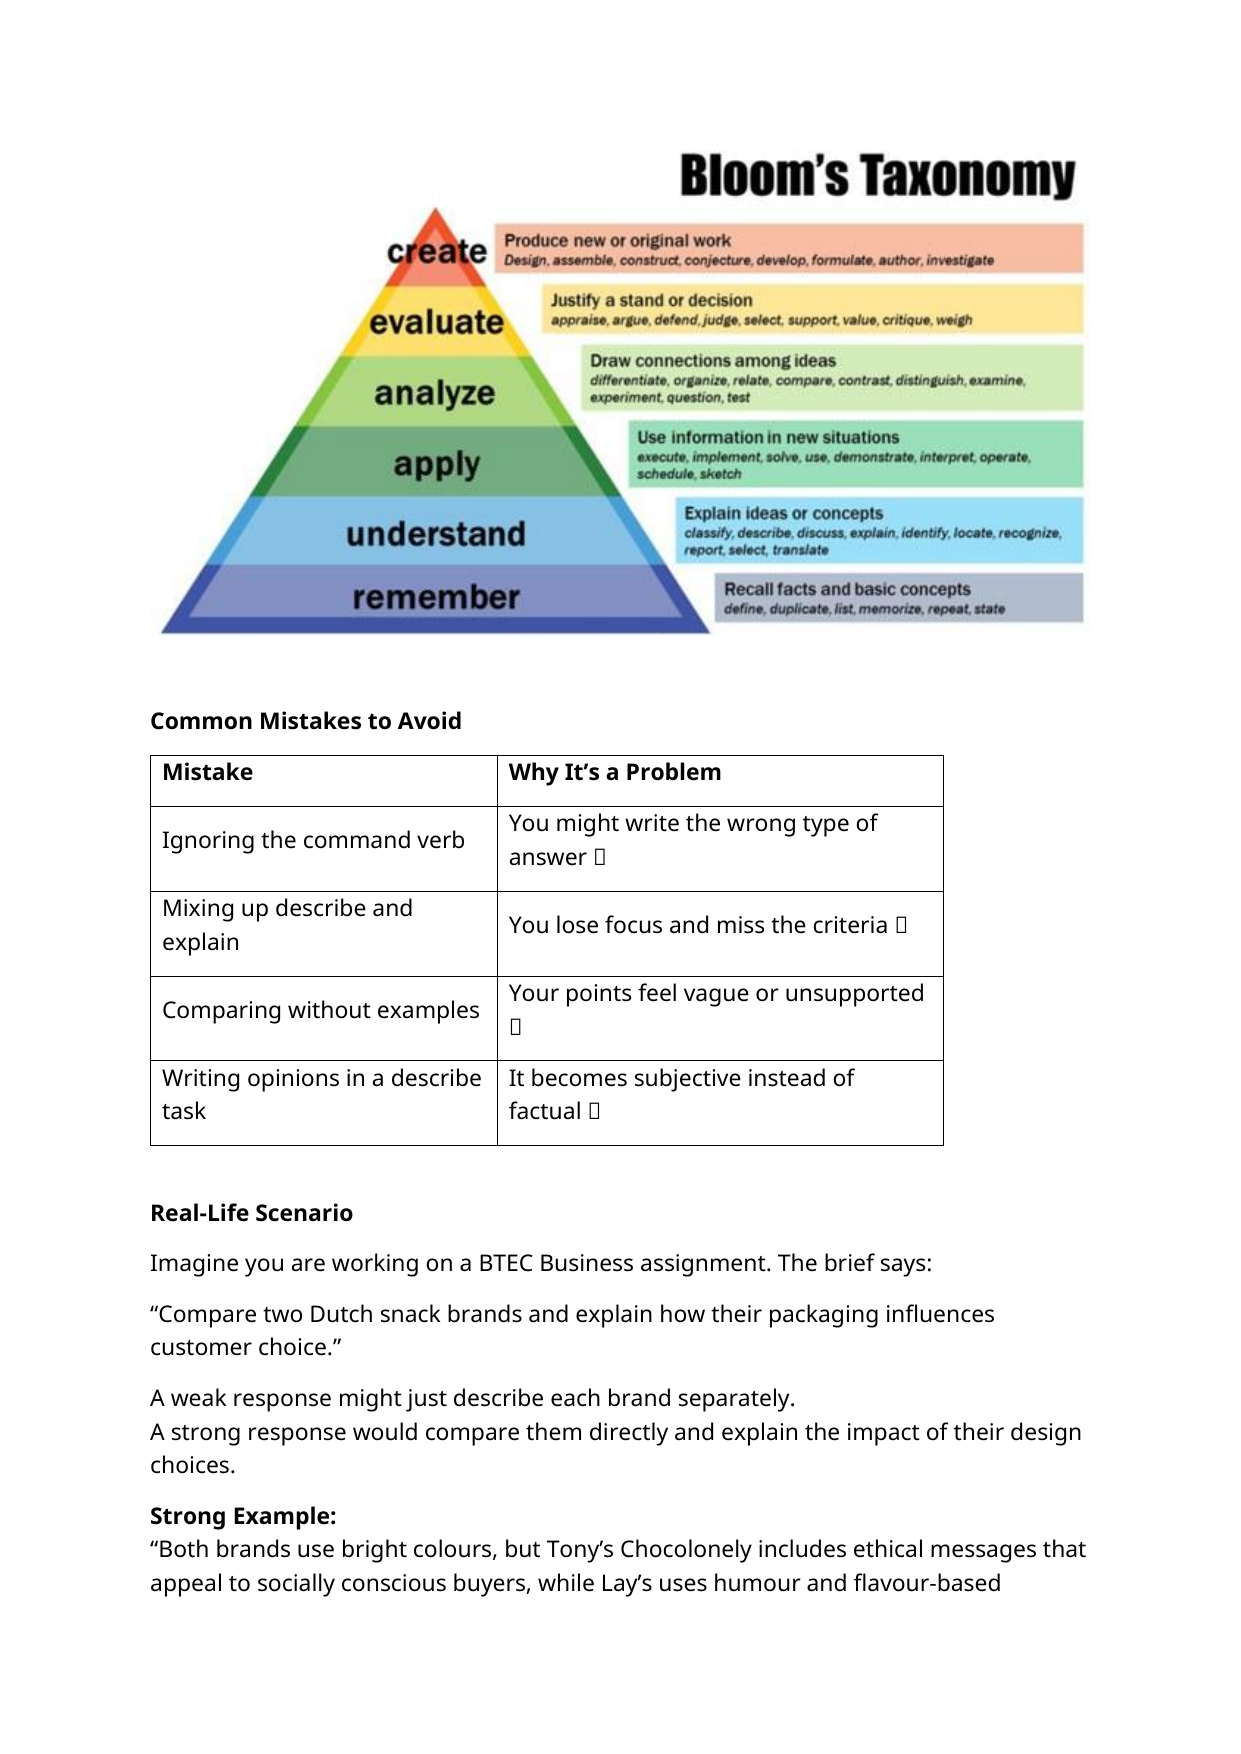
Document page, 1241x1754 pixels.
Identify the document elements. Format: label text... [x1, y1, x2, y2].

table_cell It becomes subjective instead of factual ❌ [498, 1061, 943, 1145]
table_cell Mixing up describe and explain [151, 892, 497, 976]
table_cell You might write the wrong type of answer ❌ [498, 807, 943, 891]
text Common Mistakes to Avoid [150, 704, 1090, 736]
picture [150, 150, 1091, 636]
table_cell Comparing without examples [151, 977, 497, 1060]
text Imagine you are working on a BTEC Business assignment. The brief says: [150, 1247, 1090, 1278]
table_cell Your points feel vague or unsupported ❌ [498, 977, 943, 1060]
text A weak response might just describe each brand separately. A strong response would compare them directly and explain the impact of their design choices. [150, 1382, 1090, 1480]
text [150, 1499, 1090, 1598]
text Real-Life Scenario [150, 1197, 1090, 1228]
table_header Mistake [151, 756, 497, 806]
table_cell Ignoring the command verb [151, 807, 497, 891]
table_cell You lose focus and miss the criteria ❌ [498, 892, 943, 976]
table_cell Writing opinions in a describe task [151, 1061, 497, 1145]
text “Compare two Dutch snack brands and explain how their packaging influences customer choice.” [150, 1297, 1090, 1362]
table_header Why It’s a Problem [498, 756, 943, 806]
